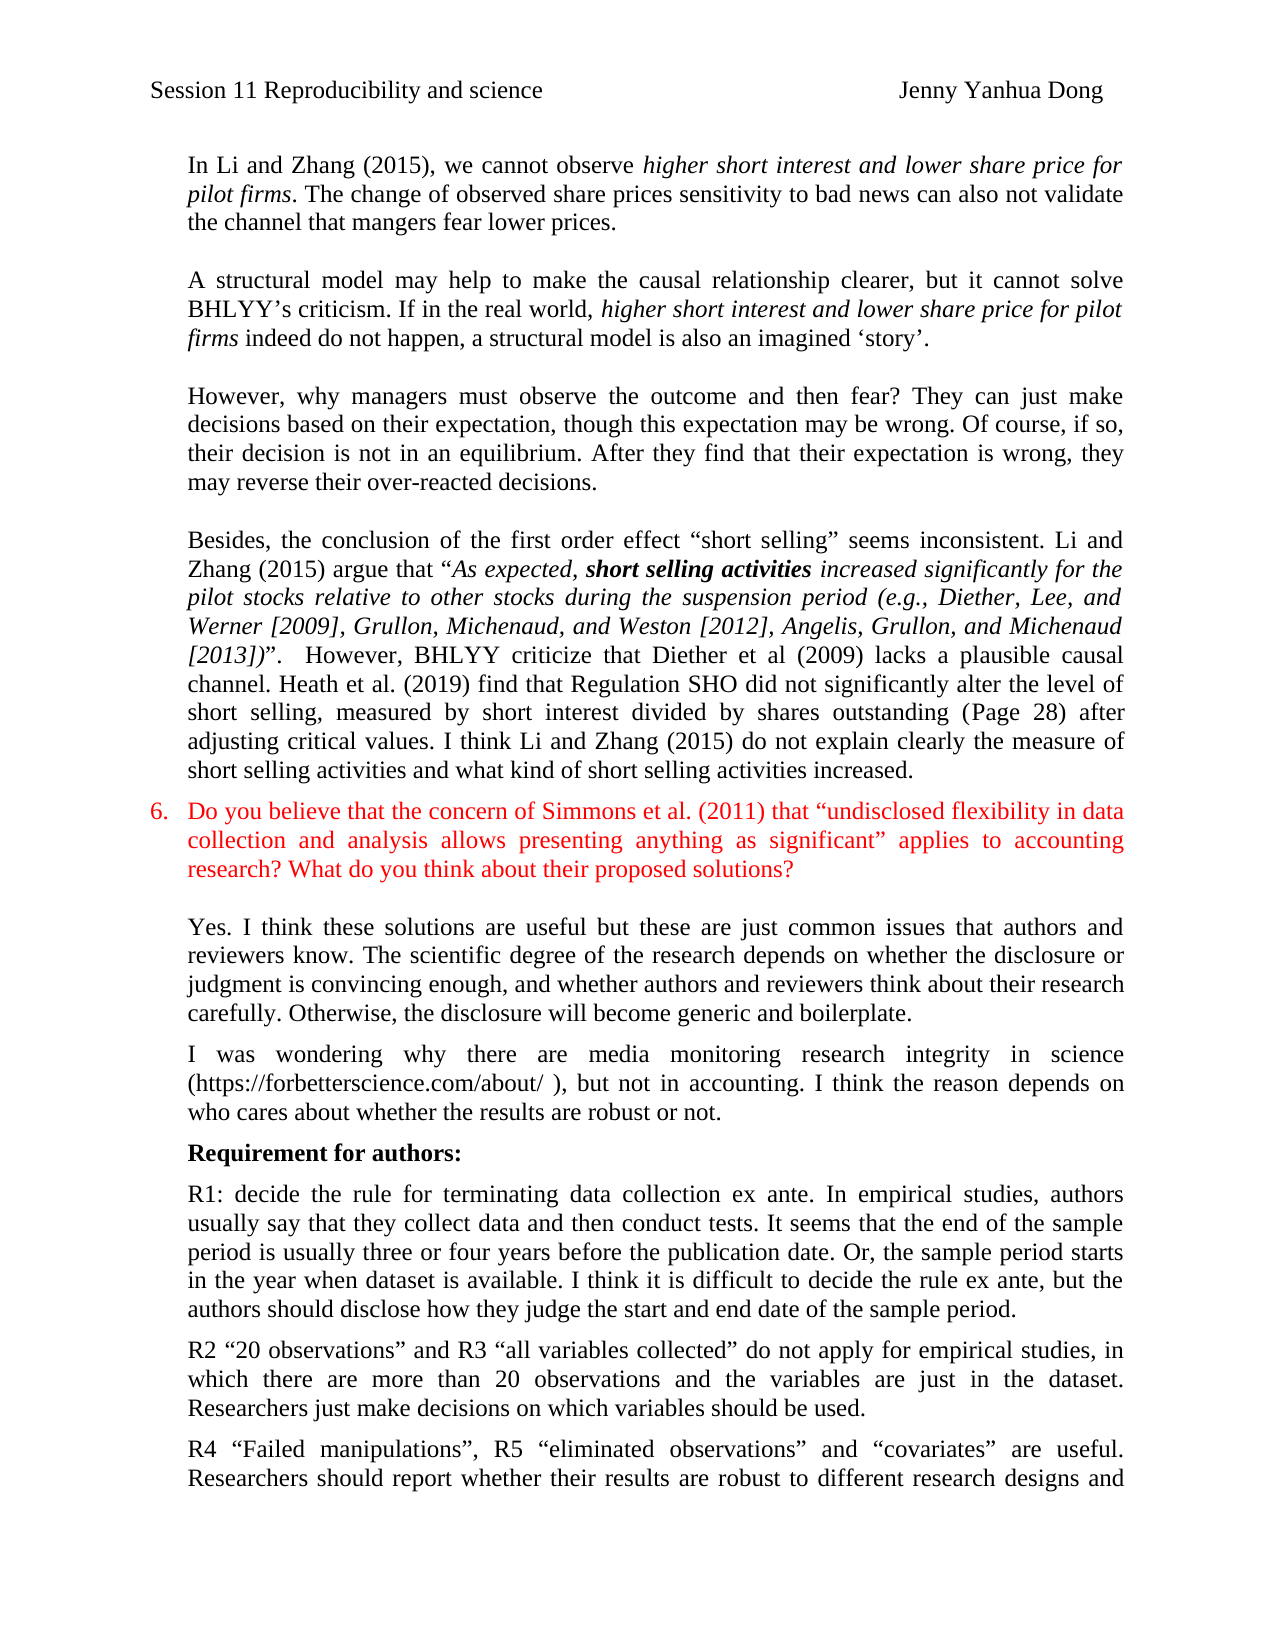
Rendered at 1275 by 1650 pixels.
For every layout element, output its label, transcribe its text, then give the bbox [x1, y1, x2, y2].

list Do you believe that the concern of Simmons et al. (2011) that “undisclosed flexibility in data collection and analysis allows presenting anything as significant” applies to accounting research? What do you think about their proposed solutions? [150, 796, 1125, 882]
list R1: decide the rule for terminating data collection ex ante. In empirical studies, authors usually say that they collect data and then conduct tests. It seems that the end of the sample period is usually three or four years before the publication date. Or, the sample period starts in the year when dataset is available. I think it is difficult to decide the rule ex ante, but the authors should disclose how they judge the start and end date of the sample period. [187, 1179, 1125, 1323]
list A structural model may help to make the causal relationship clearer, but it cannot solve BHLYY’s criticism. If in the real world, higher short interest and lower share price for pilot firms indeed do not happen, a structural model is also an imagined ‘story’. [187, 265, 1125, 352]
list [187, 1434, 1125, 1492]
list Besides, the conclusion of the first order effect “short selling” seems inconsistent. Li and Zhang (2015) argue that “As expected, short selling activities increased significantly for the pilot stocks relative to other stocks during the suspension period (e.g., Diether, Lee, and Werner [2009], Grullon, Michenaud, and Weston [2012], Angelis, Grullon, and Michenaud [2013])”. However, BHLYY criticize that Diether et al (2009) lacks a plausible causal channel. Heath et al. (2019) find that Regulation SHO did not significantly alter the level of short selling, measured by short interest divided by shares outstanding (Page 28) after adjusting critical values. I think Li and Zhang (2015) do not explain clearly the measure of short selling activities and what kind of short selling activities increased. [187, 525, 1125, 784]
list Yes. I think these solutions are useful but these are just common issues that authors and reviewers know. The scientific degree of the research depends on whether the disclosure or judgment is convincing enough, and whether authors and reviewers think about their research carefully. Otherwise, the disclosure will become generic and boilerplate. [187, 912, 1125, 1027]
list Requirement for authors: [187, 1138, 1125, 1167]
list I was wondering why there are media monitoring research integrity in science (https://forbetterscience.com/about/ ), but not in accounting. I think the reason depends on who cares about whether the results are robust or not. [187, 1039, 1125, 1125]
list In Li and Zhang (2015), we cannot observe higher short interest and lower share price for pilot firms. The change of observed share prices sensitivity to bad news can also not validate the channel that mangers fear lower prices. [187, 150, 1125, 236]
list However, why managers must observe the outcome and then fear? They can just make decisions based on their expectation, though this expectation may be wrong. Of course, if so, their decision is not in an equilibrium. After they find that their expectation is wrong, they may reverse their over-reacted decisions. [187, 381, 1125, 496]
list R2 “20 observations” and R3 “all variables collected” do not apply for empirical studies, in which there are more than 20 observations and the variables are just in the dataset. Researchers just make decisions on which variables should be used. [187, 1335, 1125, 1422]
